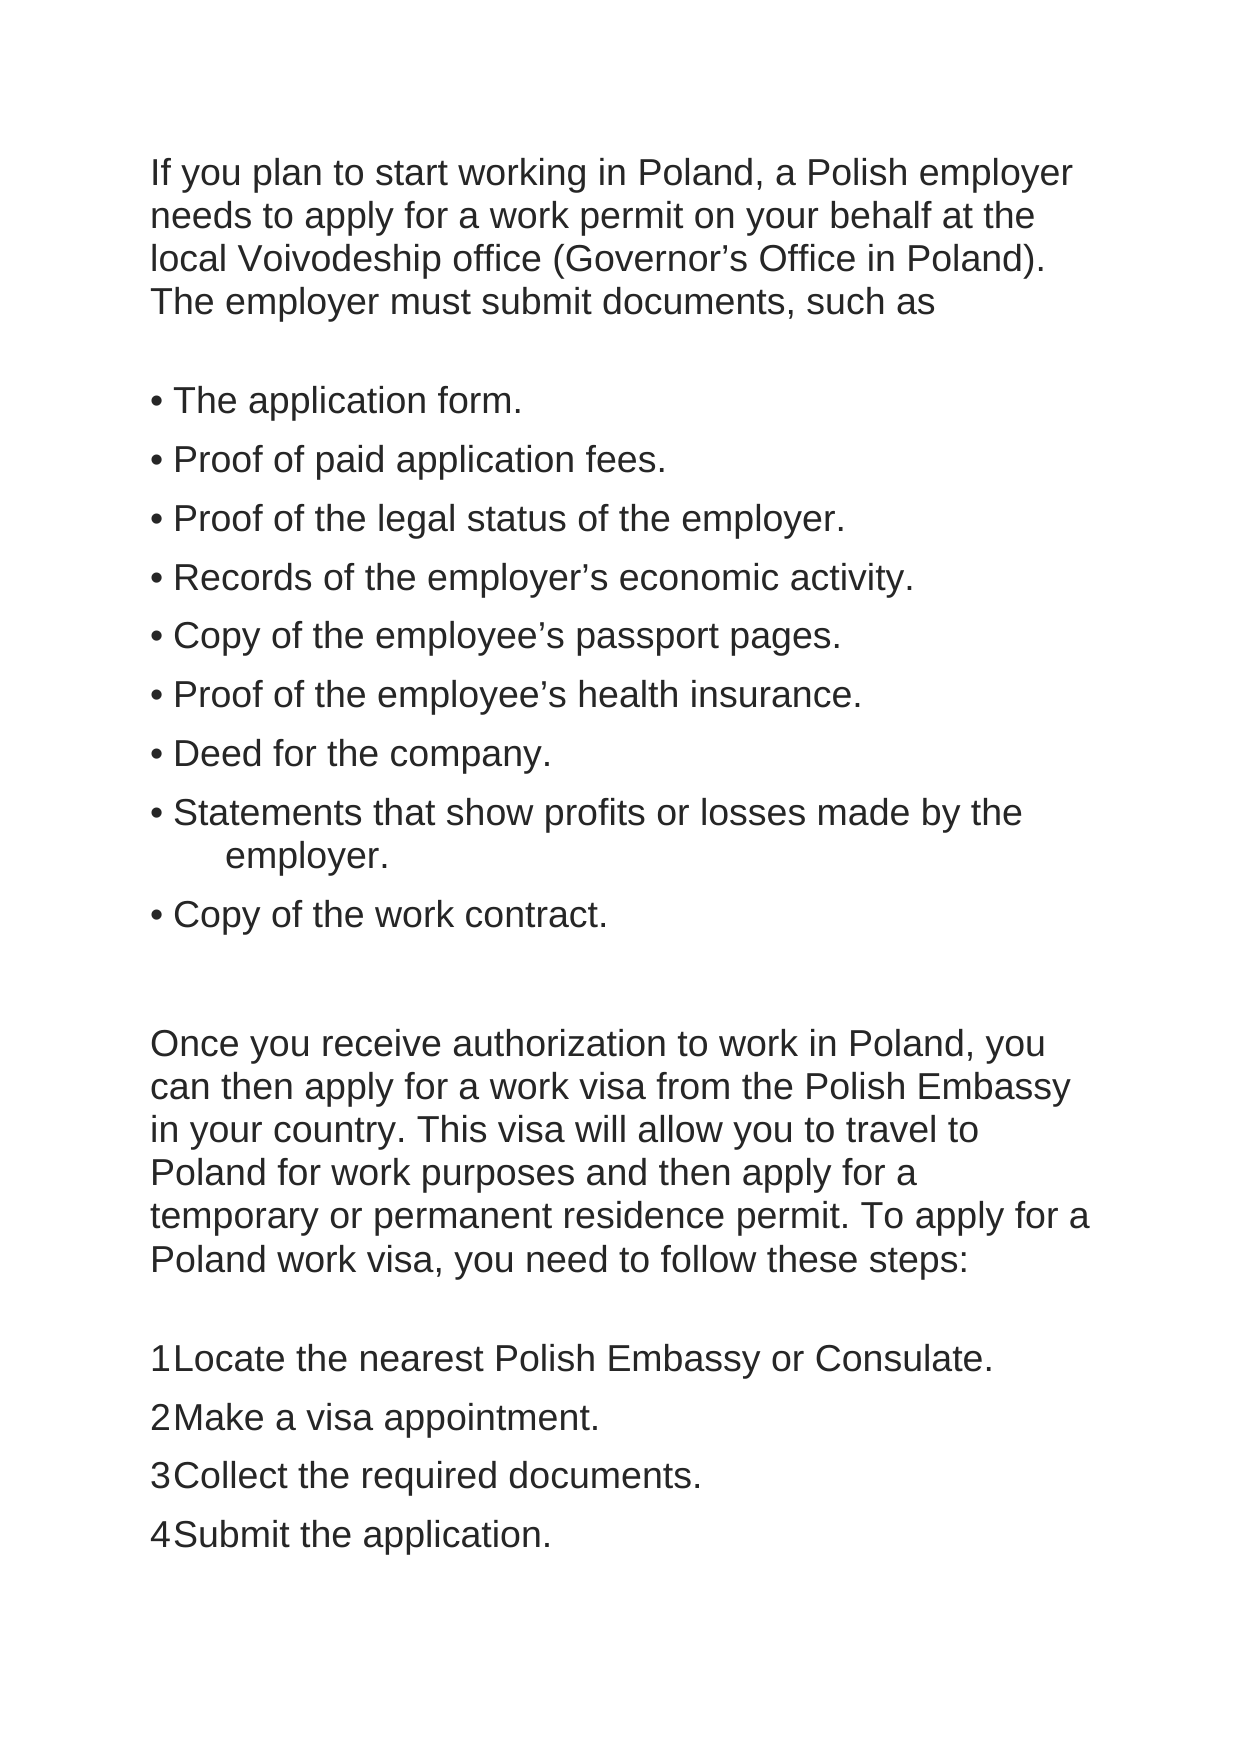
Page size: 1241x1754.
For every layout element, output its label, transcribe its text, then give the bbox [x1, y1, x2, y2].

text If you plan to start working in Poland, a Polish employer needs to apply for a work permit on your behalf at the local Voivodeship office (Governor’s Office in Poland). The employer must submit documents, such as [150, 150, 1090, 322]
list Collect the required documents. [150, 1454, 1090, 1497]
list Proof of the employee’s health insurance. [150, 672, 1090, 716]
list Copy of the employee’s passport pages. [150, 614, 1090, 657]
list Make a visa appointment. [150, 1395, 1090, 1438]
text Once you receive authorization to work in Poland, you can then apply for a work visa from the Polish Embassy in your country. This visa will allow you to travel to Poland for work purposes and then apply for a temporary or permanent residence permit. To apply for a Poland work visa, you need to follow these steps: [150, 1021, 1090, 1280]
list Statements that show profits or losses made by the employer. [150, 790, 1090, 876]
list Deed for the company. [150, 731, 1090, 774]
list Proof of the legal status of the employer. [150, 496, 1090, 539]
list Submit the application. [150, 1512, 1090, 1556]
list Copy of the work contract. [150, 892, 1090, 935]
list Locate the nearest Polish Embassy or Consulate. [150, 1336, 1090, 1379]
list Records of the employer’s economic activity. [150, 555, 1090, 598]
list The application form. [150, 379, 1090, 422]
list Proof of paid application fees. [150, 437, 1090, 481]
